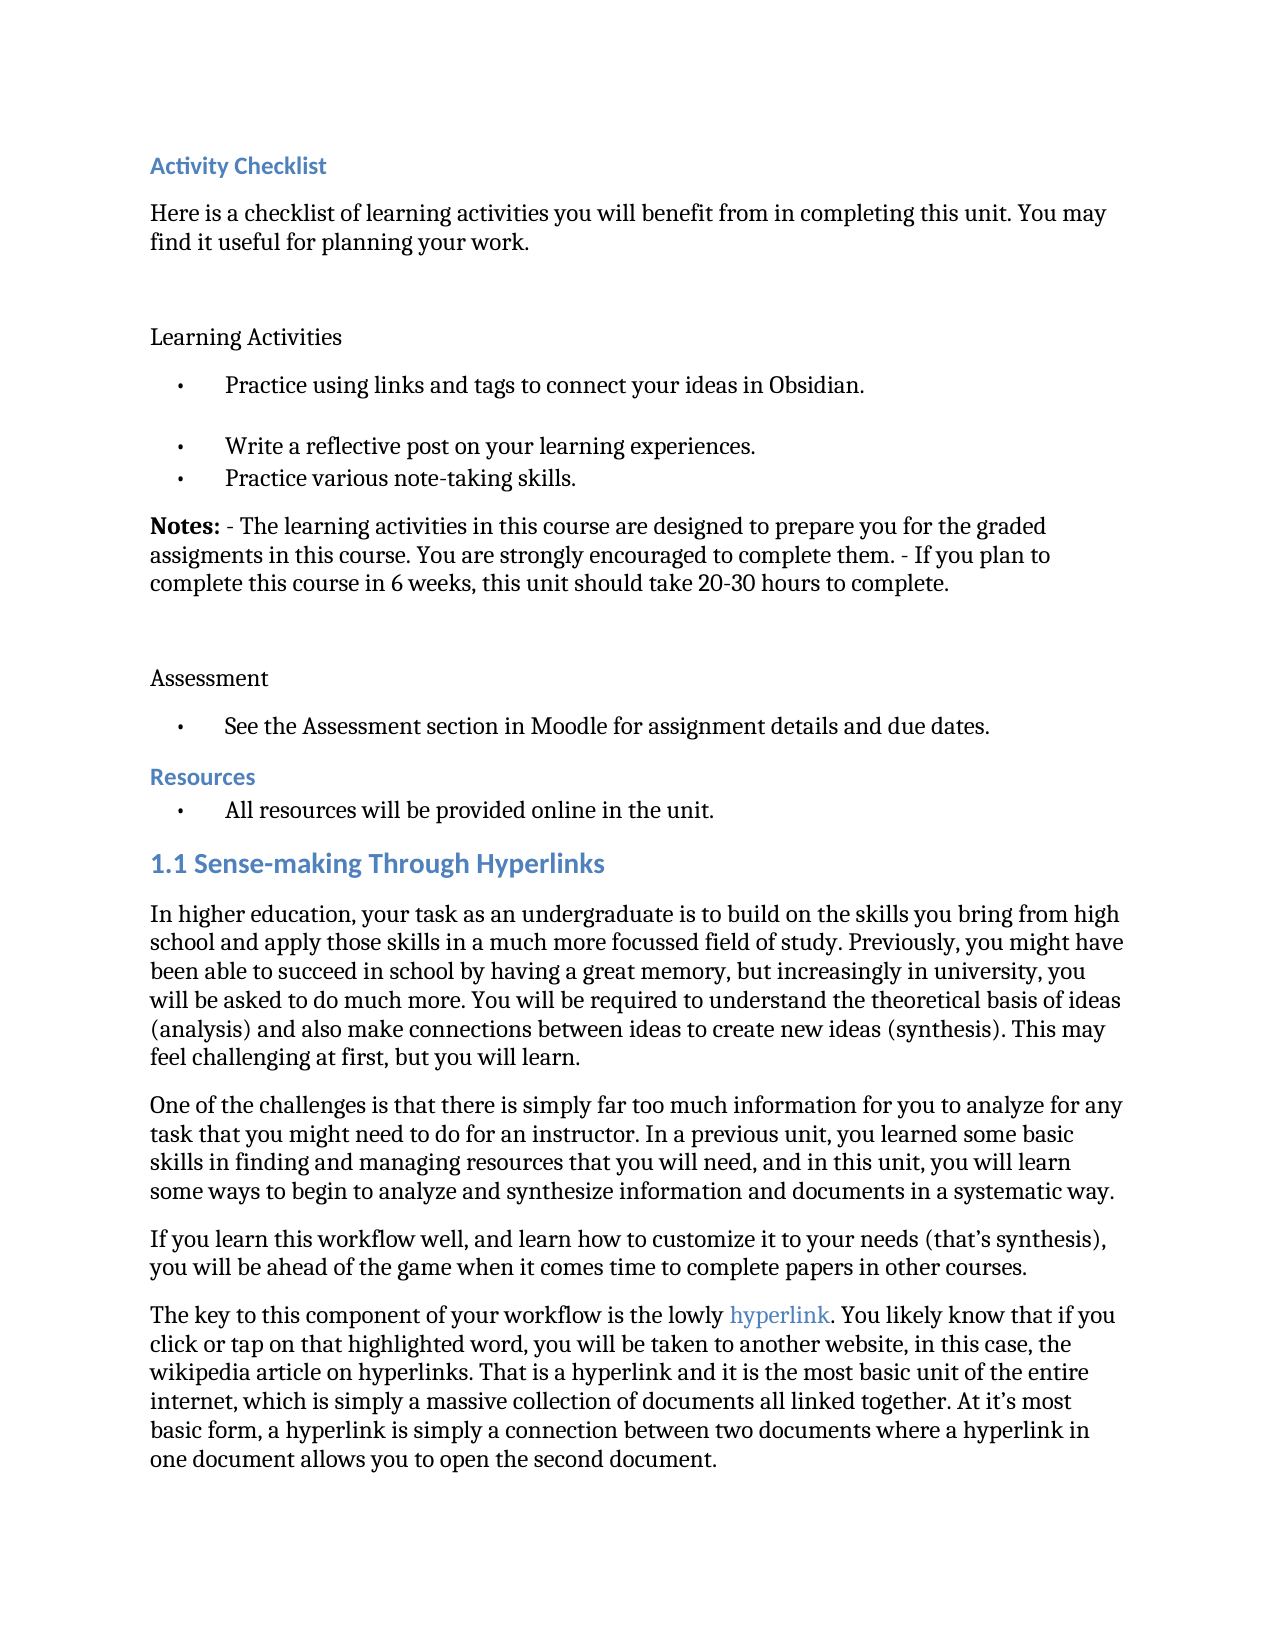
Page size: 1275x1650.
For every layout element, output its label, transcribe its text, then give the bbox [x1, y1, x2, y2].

list Practice various note-taking skills. [175, 464, 1125, 493]
text One of the challenges is that there is simply far too much information for you to analyze for any task that you might need to do for an instructor. In a previous unit, you learned some basic skills in finding and managing resources that you will need, and in this unit, you will learn some ways to begin to analyze and synthesize information and documents in a systematic way. [150, 1091, 1125, 1206]
list Write a reflective post on your learning experiences. [175, 432, 1125, 461]
list All resources will be provided online in the unit. [175, 796, 1125, 824]
list Practice using links and tags to connect your ideas in Obsidian. [175, 371, 1125, 428]
subtitle Resources [150, 761, 1125, 792]
text Here is a checklist of learning activities you will benefit from in completing this unit. You may find it useful for planning your work. [150, 199, 1125, 257]
list See the Assessment section in Moodle for assignment details and due dates. [175, 712, 1125, 741]
text In higher education, your task as an undergraduate is to build on the skills you bring from high school and apply those skills in a much more focussed field of study. Previously, you might have been able to succeed in school by having a great memory, but increasingly in university, you will be asked to do much more. You will be required to understand the theoretical basis of ideas (analysis) and also make connections between ideas to create new ideas (synthesis). This may feel challenging at first, but you will learn. [150, 899, 1125, 1072]
subtitle Activity Checklist [150, 150, 1125, 181]
text Assessment [150, 664, 1125, 693]
text Learning Activities [150, 323, 1125, 352]
text Notes: - The learning activities in this course are designed to prepare you for the graded assigments in this course. You are strongly encouraged to complete them. - If you plan to complete this course in 6 weeks, this unit should take 20-30 hours to complete. [150, 512, 1125, 598]
subtitle 1.1 Sense-making Through Hyperlinks [150, 845, 1125, 881]
text If you learn this workflow well, and learn how to customize it to your needs (that’s synthesis), you will be ahead of the game when it comes time to complete papers in other courses. [150, 1224, 1125, 1282]
text The key to this component of your workflow is the lowly hyperlink. You likely know that if you click or tap on that highlighted word, you will be taken to another website, in this case, the wikipedia article on hyperlinks. That is a hyperlink and it is the most basic unit of the entire internet, which is simply a massive collection of documents all linked together. At it’s most basic form, a hyperlink is simply a connection between two documents where a hyperlink in one document allows you to open the second document. [150, 1301, 1125, 1473]
